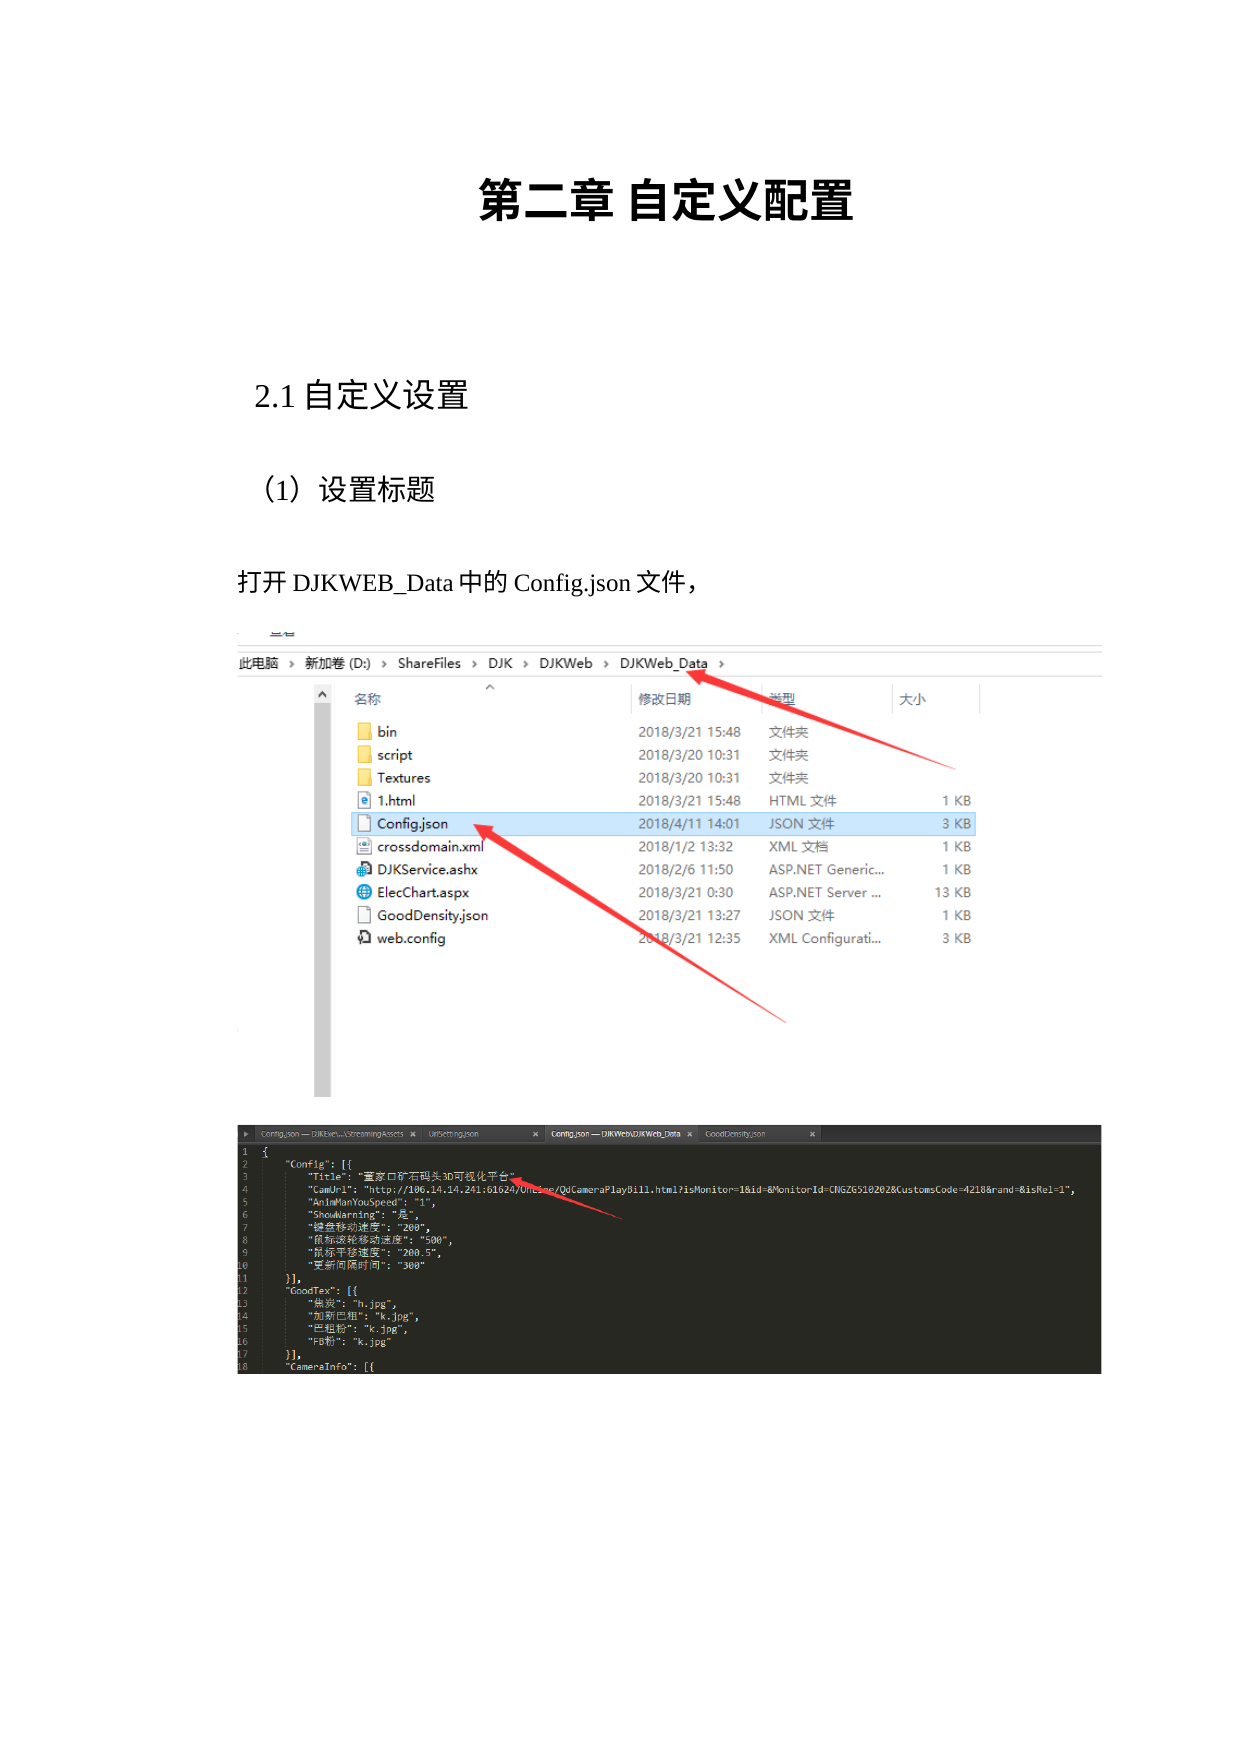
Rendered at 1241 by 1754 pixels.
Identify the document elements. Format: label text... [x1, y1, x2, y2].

picture [237, 632, 1102, 1097]
subtitle 自定义配置 [187, 164, 1053, 232]
text 打开DJKWEB_Data中的Config.json文件， [187, 547, 1053, 615]
subtitle 设置标题 [187, 454, 1053, 522]
subtitle 2.1自定义设置 [187, 359, 1053, 427]
picture [237, 1122, 1102, 1374]
